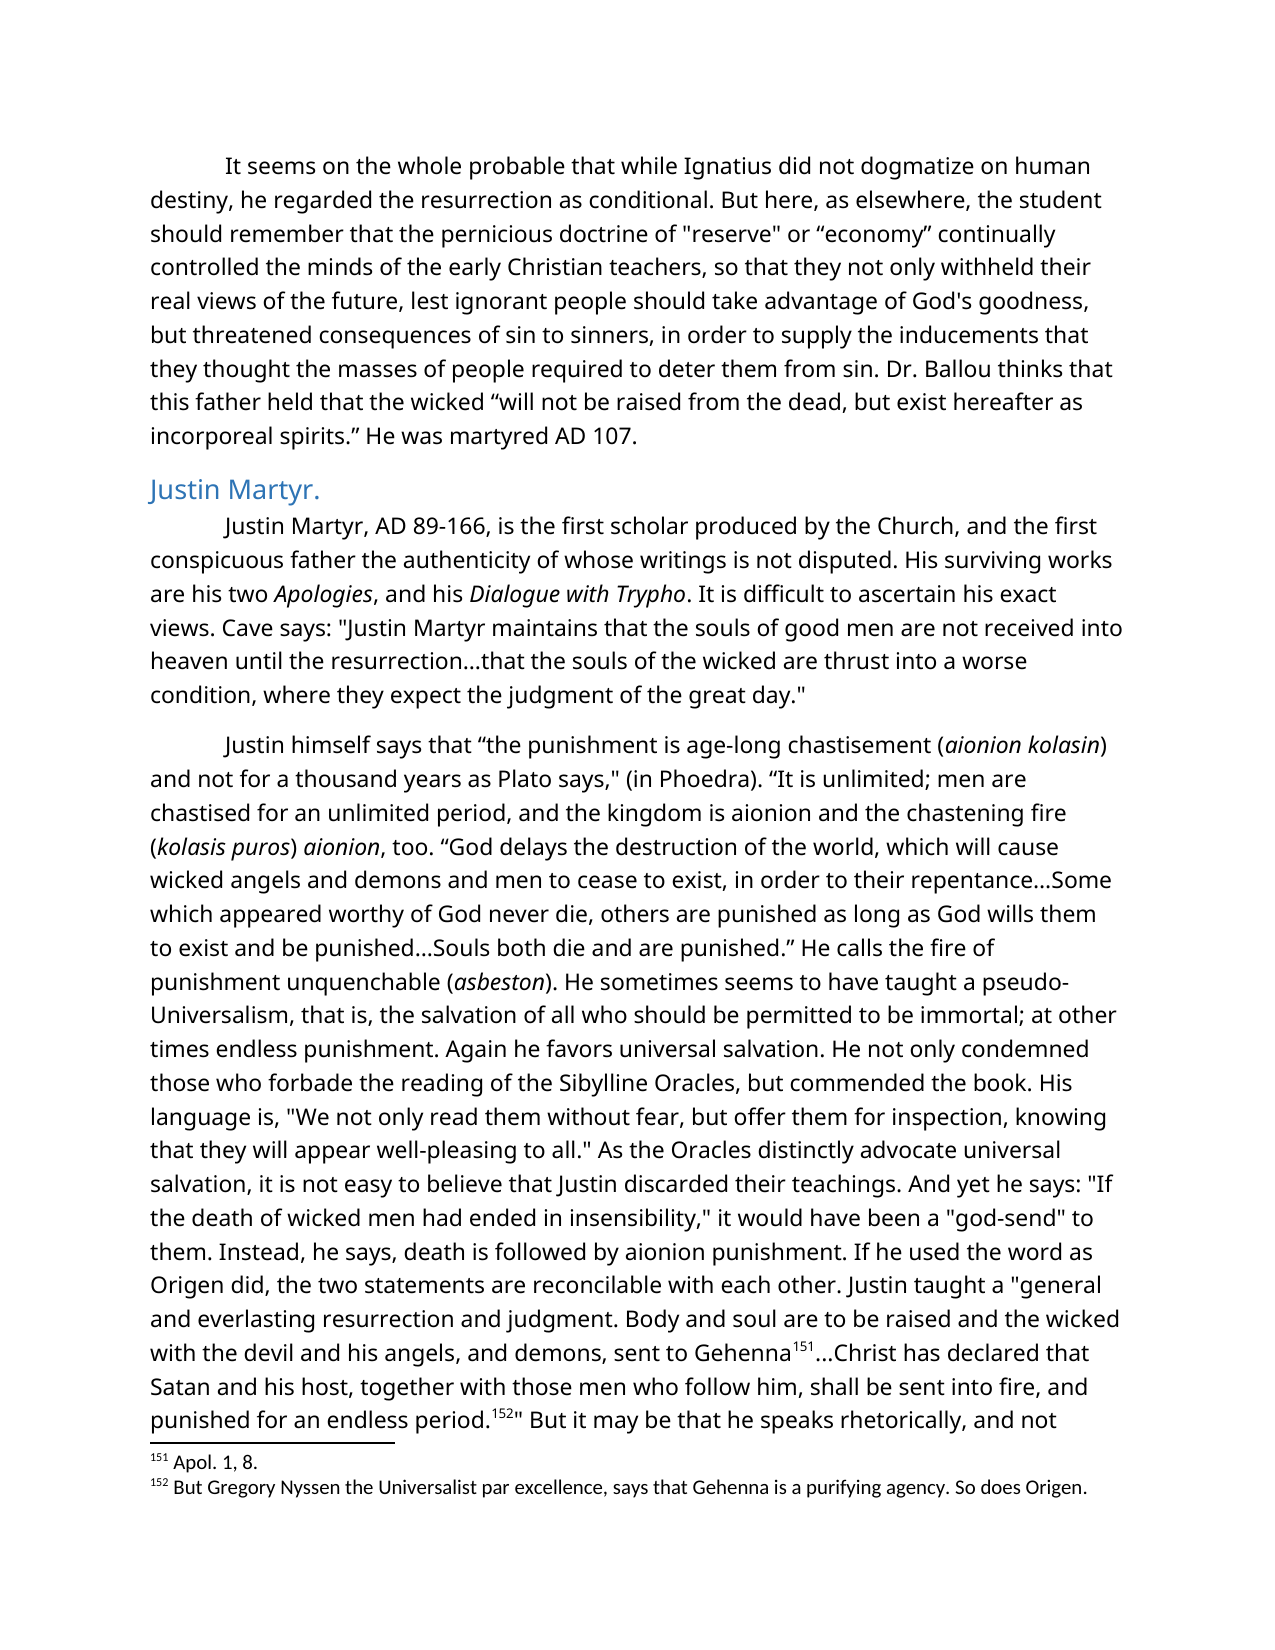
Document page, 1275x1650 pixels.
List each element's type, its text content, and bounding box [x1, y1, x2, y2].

text Justin Martyr, AD 89-166, is the first scholar produced by the Church, and the first conspicuous father the authenticity of whose writings is not disputed. His surviving works are his two Apologies, and his Dialogue with Trypho. It is difficult to ascertain his exact views. Cave says: "Justin Martyr maintains that the souls of good men are not received into heaven until the resurrection…that the souls of the wicked are thrust into a worse condition, where they expect the judgment of the great day." [150, 510, 1125, 710]
subtitle Justin Martyr. [150, 470, 1125, 507]
text It seems on the whole probable that while Ignatius did not dogmatize on human destiny, he regarded the resurrection as conditional. But here, as elsewhere, the student should remember that the pernicious doctrine of "reserve" or “economy” continually controlled the minds of the early Christian teachers, so that they not only withheld their real views of the future, lest ignorant people should take advantage of God's goodness, but threatened consequences of sin to sinners, in order to supply the inducements that they thought the masses of people required to deter them from sin. Dr. Ballou thinks that this father held that the wicked “will not be raised from the dead, but exist hereafter as incorporeal spirits.” He was martyred AD 107. [150, 150, 1125, 451]
